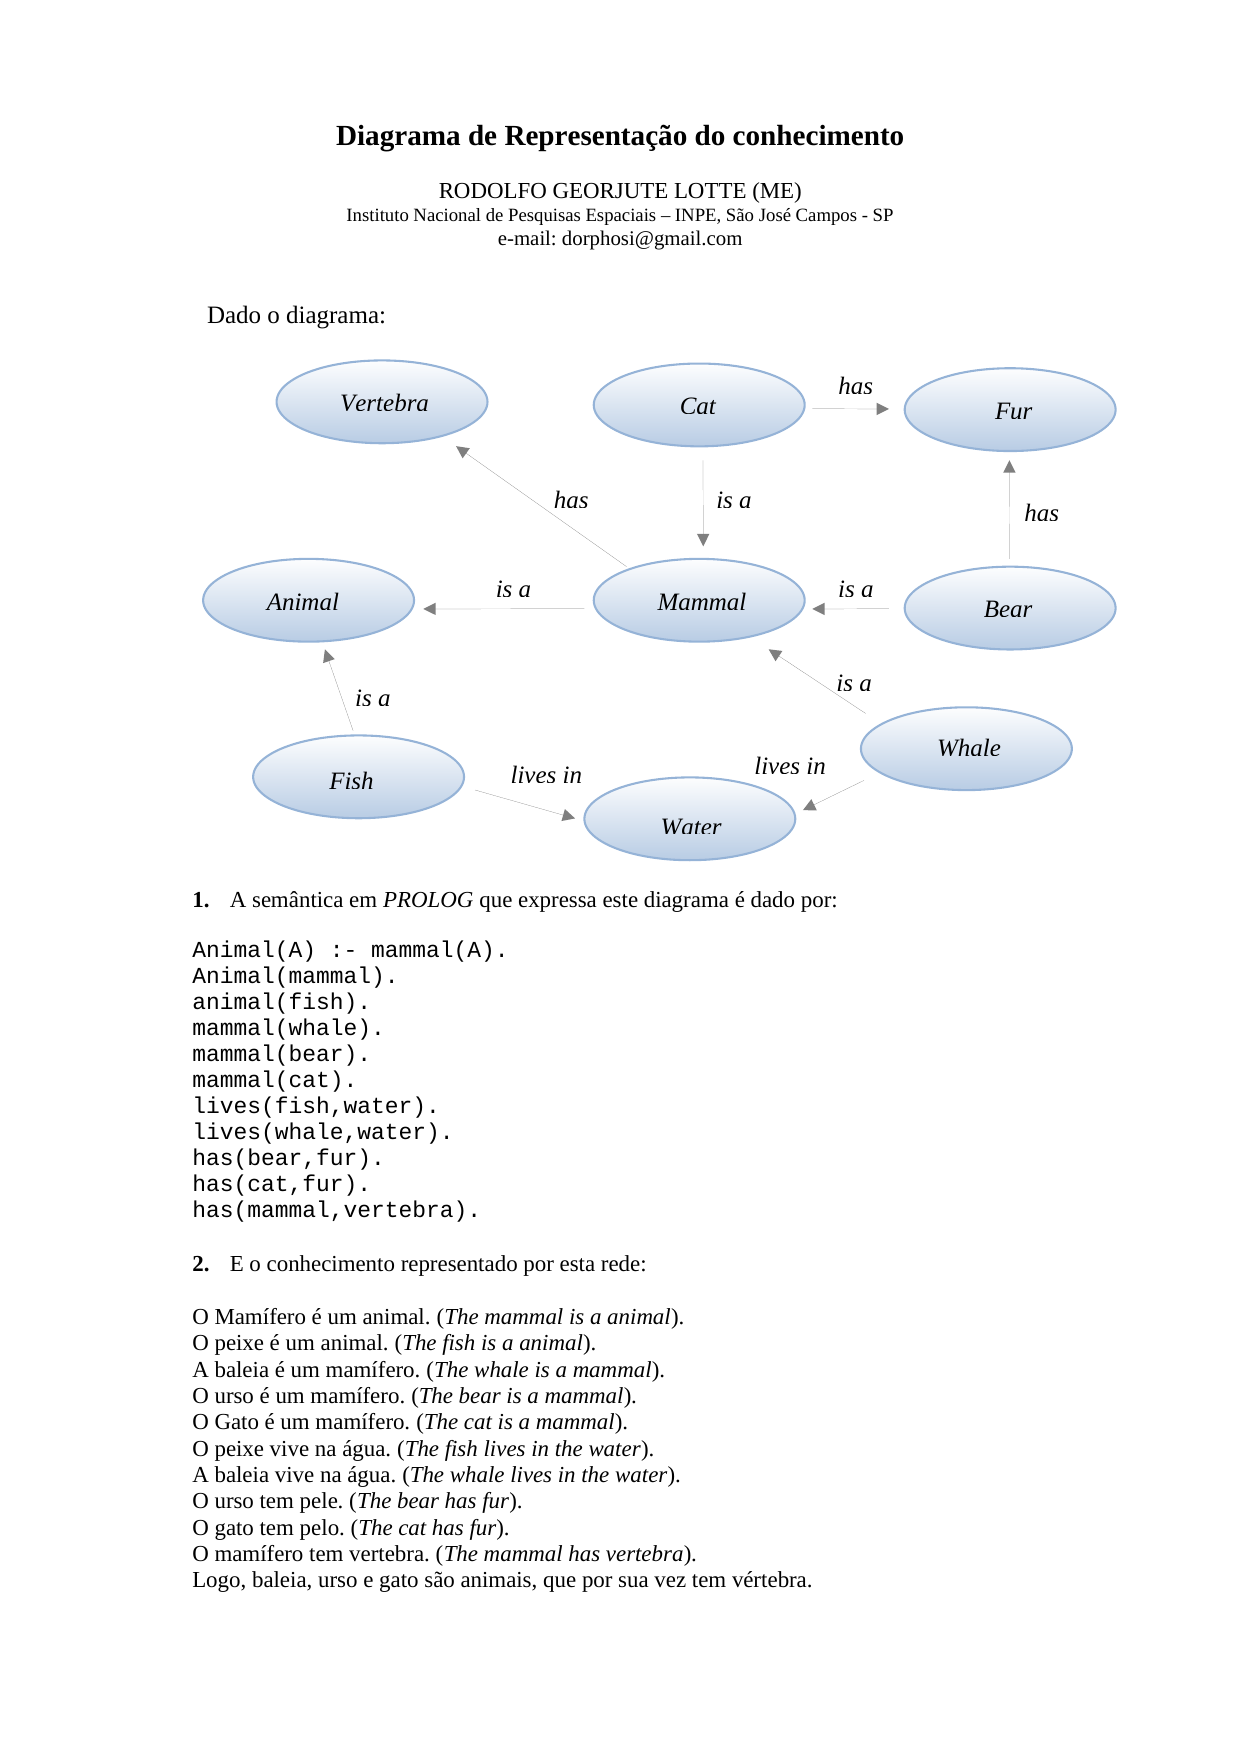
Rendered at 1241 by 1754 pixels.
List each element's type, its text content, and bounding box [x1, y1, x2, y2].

text e-mail: dorphosi@gmail.com [118, 225, 1122, 249]
text A baleia é um mamífero. (The whale is a mammal). [118, 1356, 1122, 1382]
text mammal(bear). [118, 1042, 1122, 1068]
text animal(fish). [118, 991, 1122, 1016]
text mammal(whale). [118, 1016, 1122, 1042]
text O Gato é um mamífero. (The cat is a mammal). [118, 1408, 1122, 1435]
text O mamífero tem vertebra. (The mammal has vertebra). [118, 1540, 1122, 1567]
list A semântica em PROLOG que expressa este diagrama é dado por: [192, 886, 1122, 912]
text Instituto Nacional de Pesquisas Espaciais – INPE, São José Campos - SP [118, 204, 1122, 225]
text Diagrama de Representação do conhecimento [118, 118, 1122, 152]
text O gato tem pelo. (The cat has fur). [118, 1514, 1122, 1540]
text O peixe vive na água. (The fish lives in the water). [118, 1435, 1122, 1461]
text RODOLFO GEORJUTE LOTTE (ME) [118, 177, 1122, 204]
text has(mammal,vertebra). [118, 1198, 1122, 1224]
text lives(fish,water). [118, 1094, 1122, 1120]
text has(cat,fur). [118, 1172, 1122, 1198]
text has(bear,fur). [118, 1146, 1122, 1172]
list E o conhecimento representado por esta rede: [192, 1250, 1122, 1277]
text Animal(mammal). [118, 964, 1122, 991]
text A baleia vive na água. (The whale lives in the water). [118, 1461, 1122, 1487]
text Dado o diagrama: [118, 300, 1122, 328]
text O peixe é um animal. (The fish is a animal). [118, 1329, 1122, 1356]
text O urso tem pele. (The bear has fur). [118, 1487, 1122, 1514]
text O urso é um mamífero. (The bear is a mammal). [118, 1382, 1122, 1408]
text O Mamífero é um animal. (The mammal is a animal). [118, 1303, 1122, 1329]
text Animal(A) :- mammal(A). [118, 939, 1122, 964]
text lives(whale,water). [118, 1120, 1122, 1146]
text mammal(cat). [118, 1068, 1122, 1094]
text Logo, baleia, urso e gato são animais, que por sua vez tem vértebra. [118, 1567, 1122, 1593]
